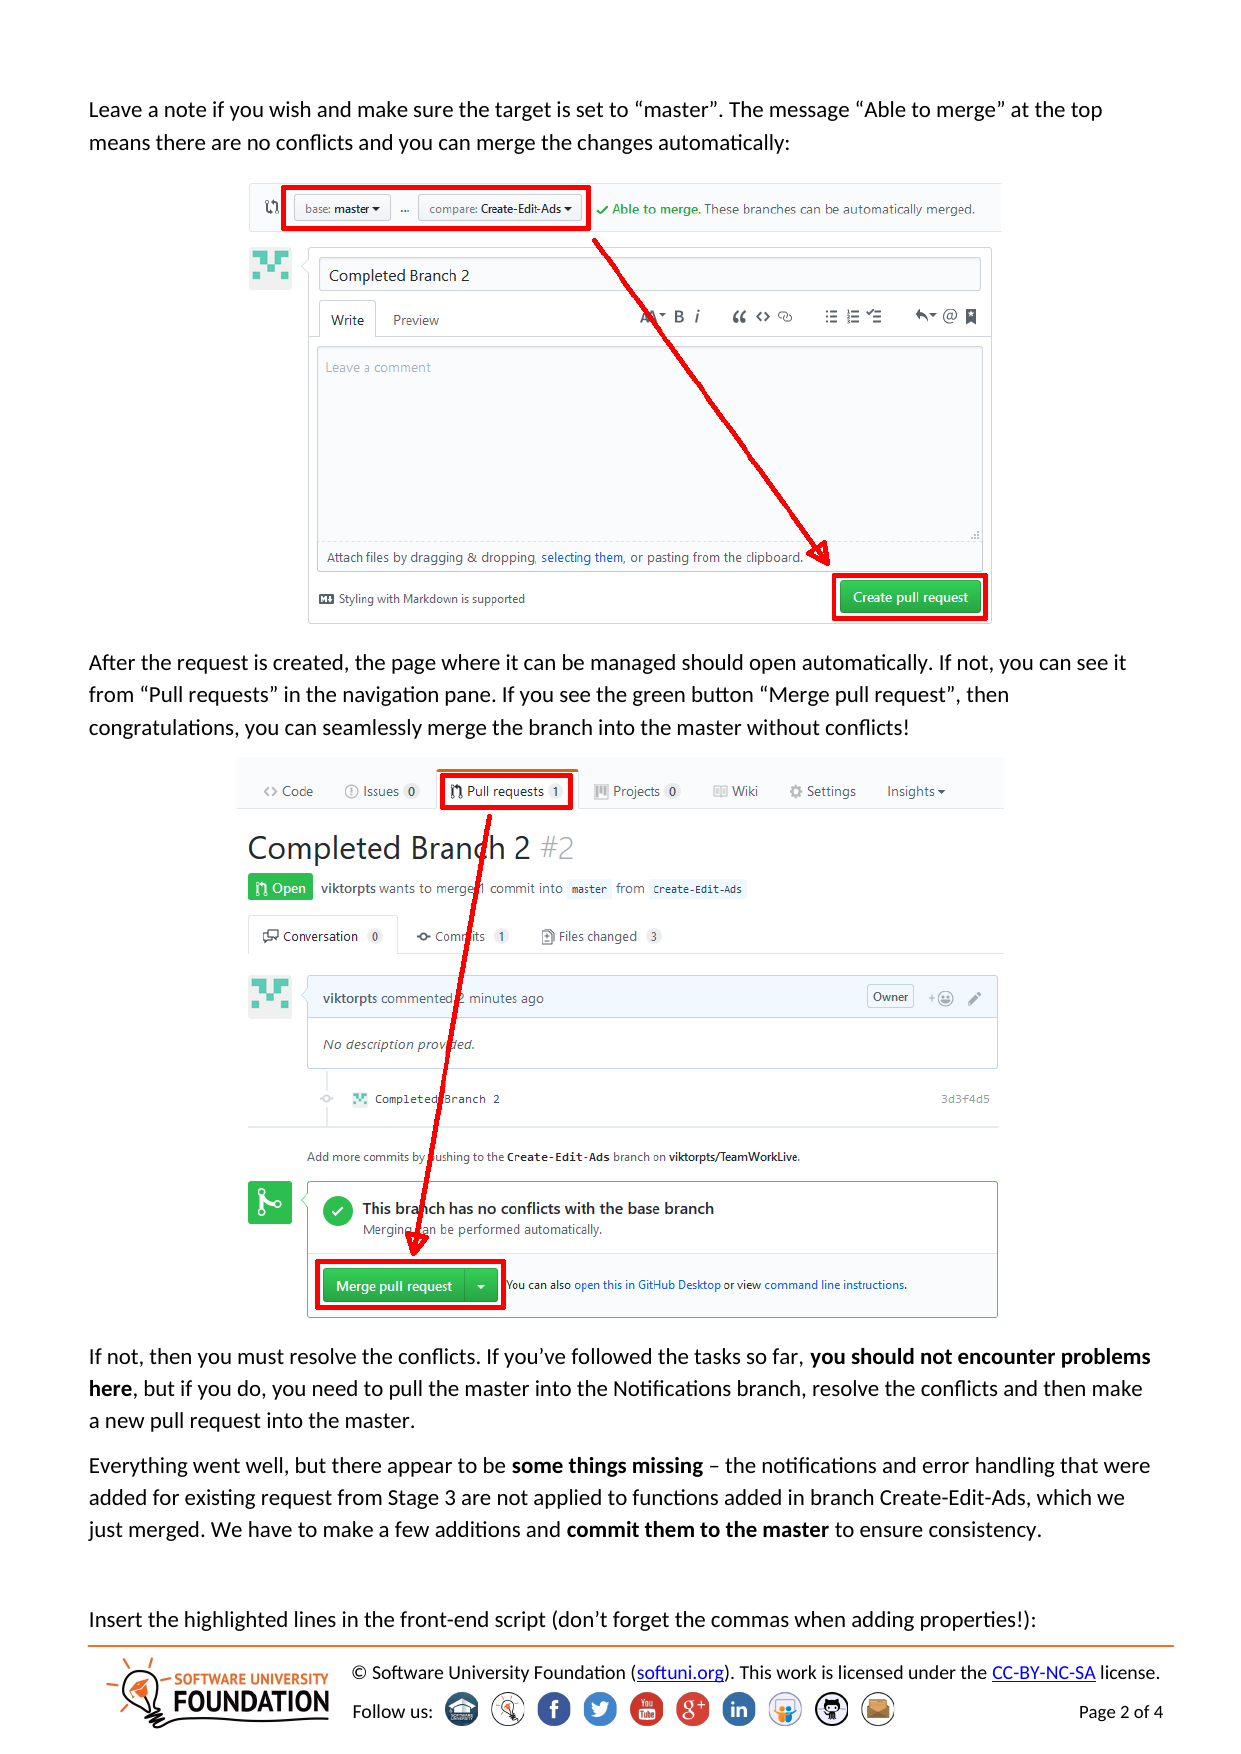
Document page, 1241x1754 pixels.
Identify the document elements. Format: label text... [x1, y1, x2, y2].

picture [445, 1692, 478, 1726]
text After the request is created, the page where it can be managed should open automatically. If not, you can see it from “Pull requests” in the navigation pane. If you see the green button “Merge pull request”, then congratulations, you can seamlessly merge the branch into the master without conflicts! [89, 648, 1152, 741]
picture [676, 1692, 710, 1726]
text Insert the highlighted lines in the front-end script (don’t forget the commas when adding properties!): [89, 1605, 1152, 1633]
text Leave a note if you wish and make sure the target is set to “master”. The message “Able to merge” at the top means there are no conflicts and you can merge the changes automatically: [89, 95, 1152, 156]
picture [861, 1692, 895, 1726]
picture [238, 172, 1002, 632]
text If not, then you must resolve the conflicts. If you’ve followed the tasks so far, you should not encounter problems here, but if you do, you need to pull the master into the Notifications branch, resolve the conflicts and then make a new pull request into the master. [89, 1342, 1152, 1434]
picture [583, 1692, 617, 1726]
picture [722, 1692, 756, 1726]
picture [105, 1656, 329, 1729]
picture [815, 1692, 848, 1726]
picture [236, 757, 1004, 1326]
picture [537, 1692, 571, 1726]
picture [491, 1692, 525, 1726]
text Everything went well, but there appear to be some things missing – the notifications and error handling that were added for existing request from Stage 3 are not applied to functions added in branch Create-Edit-Ads, which we just merged. We have to make a few additions and commit them to the master to ensure consistency. [89, 1451, 1152, 1544]
picture [630, 1692, 663, 1726]
picture [768, 1692, 802, 1726]
